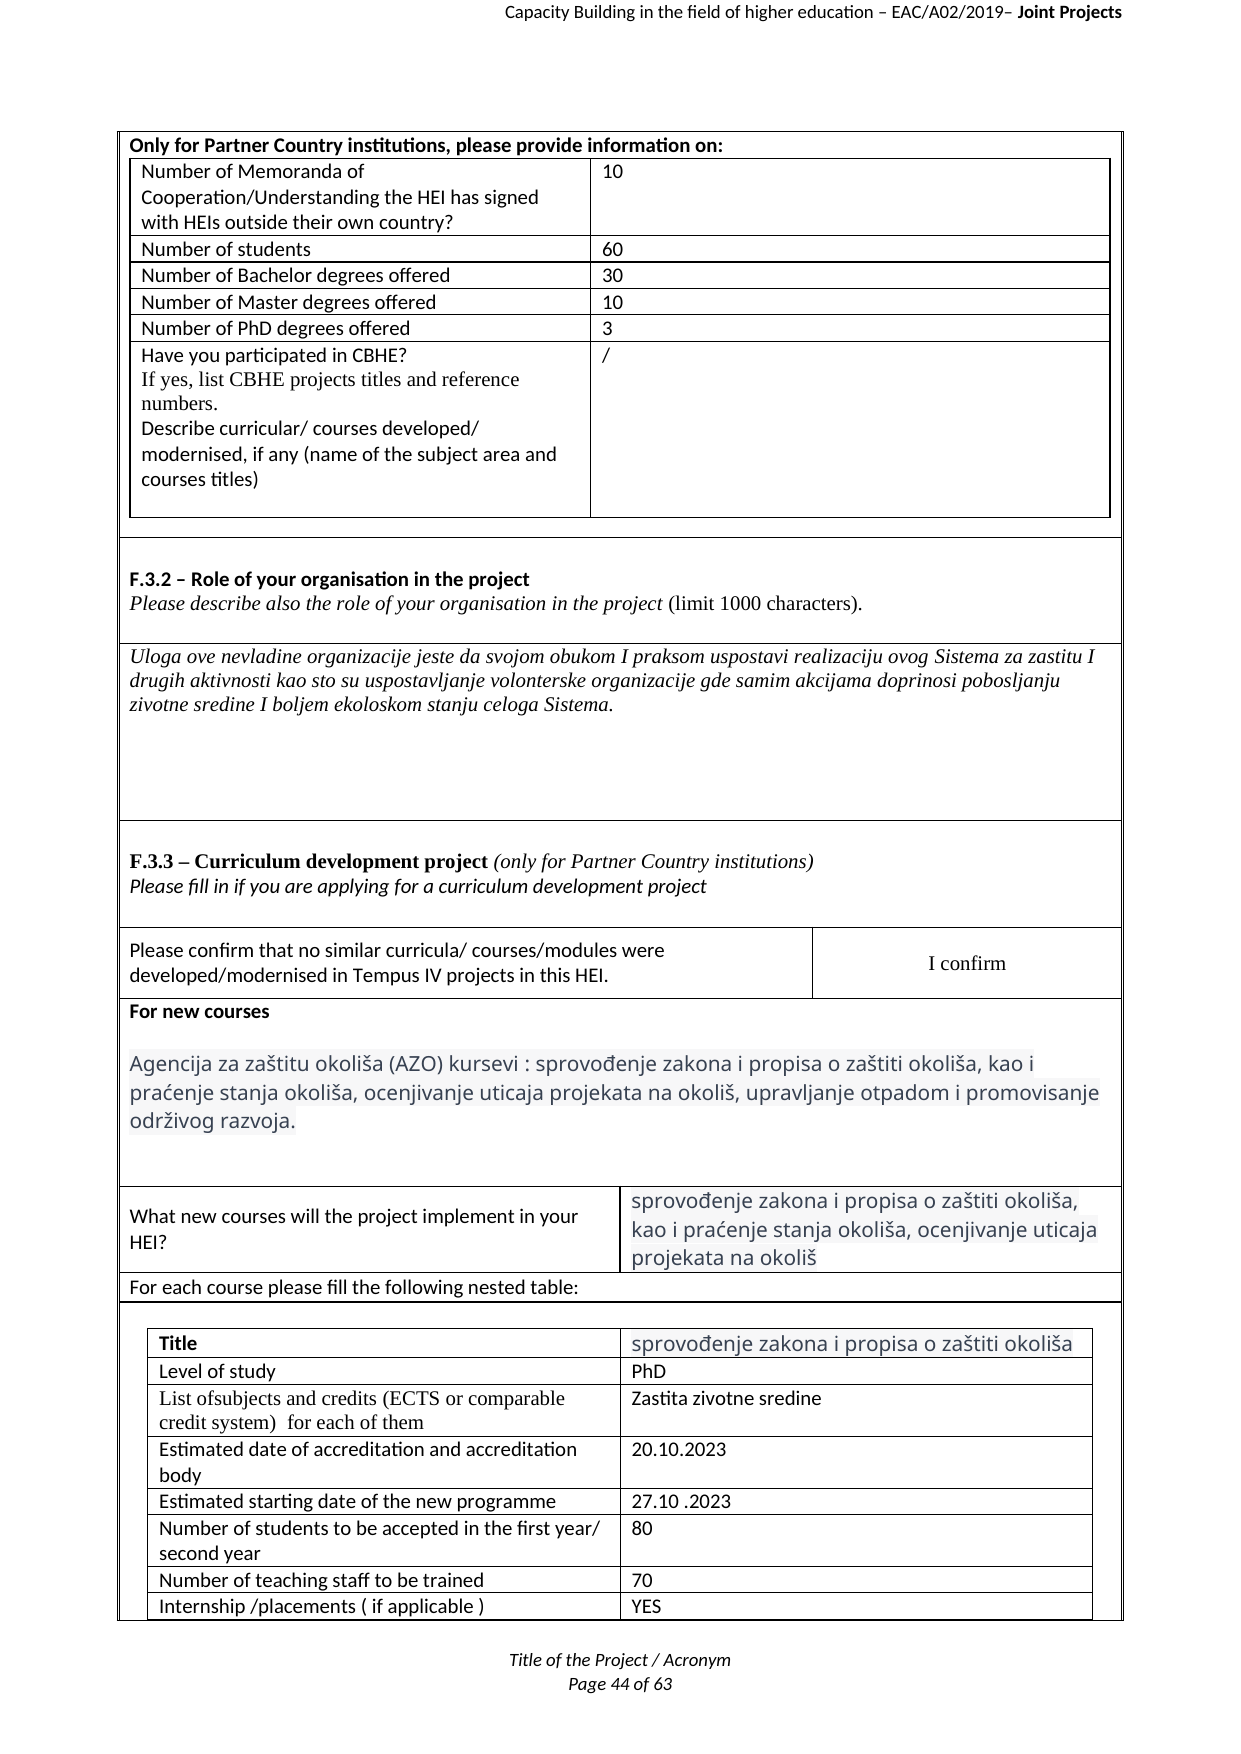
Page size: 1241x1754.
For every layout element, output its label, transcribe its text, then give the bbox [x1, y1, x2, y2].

table_cell F.3.2 – Role of your organisation in the project Please describe also the role of your organisation in the project (limit 1000 characters). [120, 538, 1121, 643]
table_cell Please confirm that no similar curricula/ courses/modules were developed/modernised in Tempus IV projects in this HEI. [120, 928, 812, 997]
table_cell Uloga ove nevladine organizacije jeste da svojom obukom I praksom uspostavi realizaciju ovog Sistema za zastitu I drugih aktivnosti kao sto su uspostavljanje volonterske organizacije gde samim akcijama doprinosi pobosljanju zivotne sredine I boljem ekoloskom stanju celoga Sistema. [120, 644, 1121, 820]
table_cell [120, 1273, 1121, 1301]
table_cell sprovođenje zakona i propisa o zaštiti okoliša, kao i praćenje stanja okoliša, ocenjivanje uticaja projekata na okoliš [621, 1187, 1121, 1272]
table_cell For new courses Agencija za zaštitu okoliša (AZO) kursevi : sprovođenje zakona i propisa o zaštiti okoliša, kao i praćenje stanja okoliša, ocenjivanje uticaja projekata na okoliš, upravljanje otpadom i promovisanje održivog razvoja. [120, 999, 1121, 1186]
table_cell Only for Partner Country institutions, please provide information on: [120, 132, 1121, 537]
table_cell F.3.3 – Curriculum development project (only for Partner Country institutions) Please fill in if you are applying for a curriculum development project [120, 821, 1121, 927]
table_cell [120, 1303, 1121, 1620]
table_cell What new courses will the project implement in your HEI? [120, 1187, 619, 1272]
